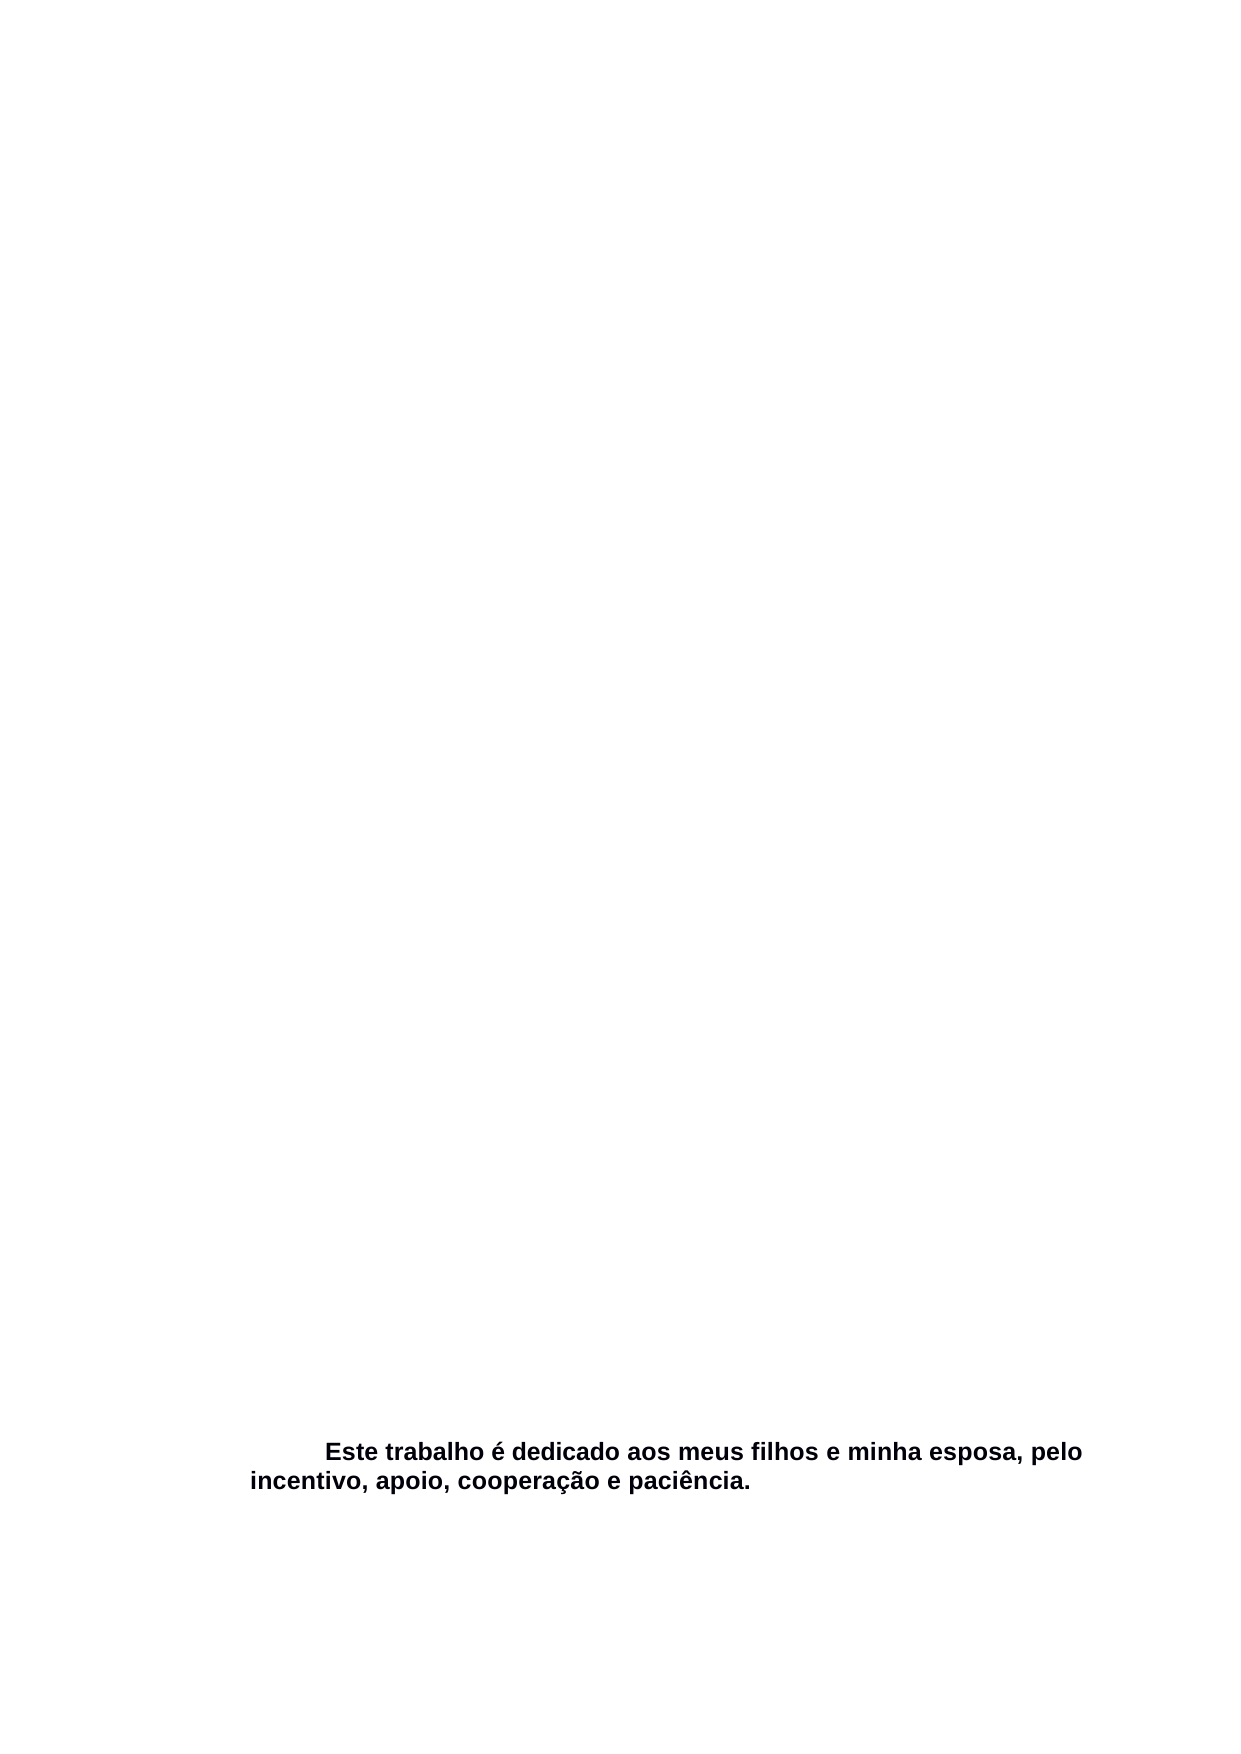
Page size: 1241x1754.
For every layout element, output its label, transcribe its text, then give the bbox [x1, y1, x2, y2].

text Este trabalho é dedicado aos meus filhos e minha esposa, pelo incentivo, apoio, cooperação e paciência. [175, 1437, 1123, 1523]
